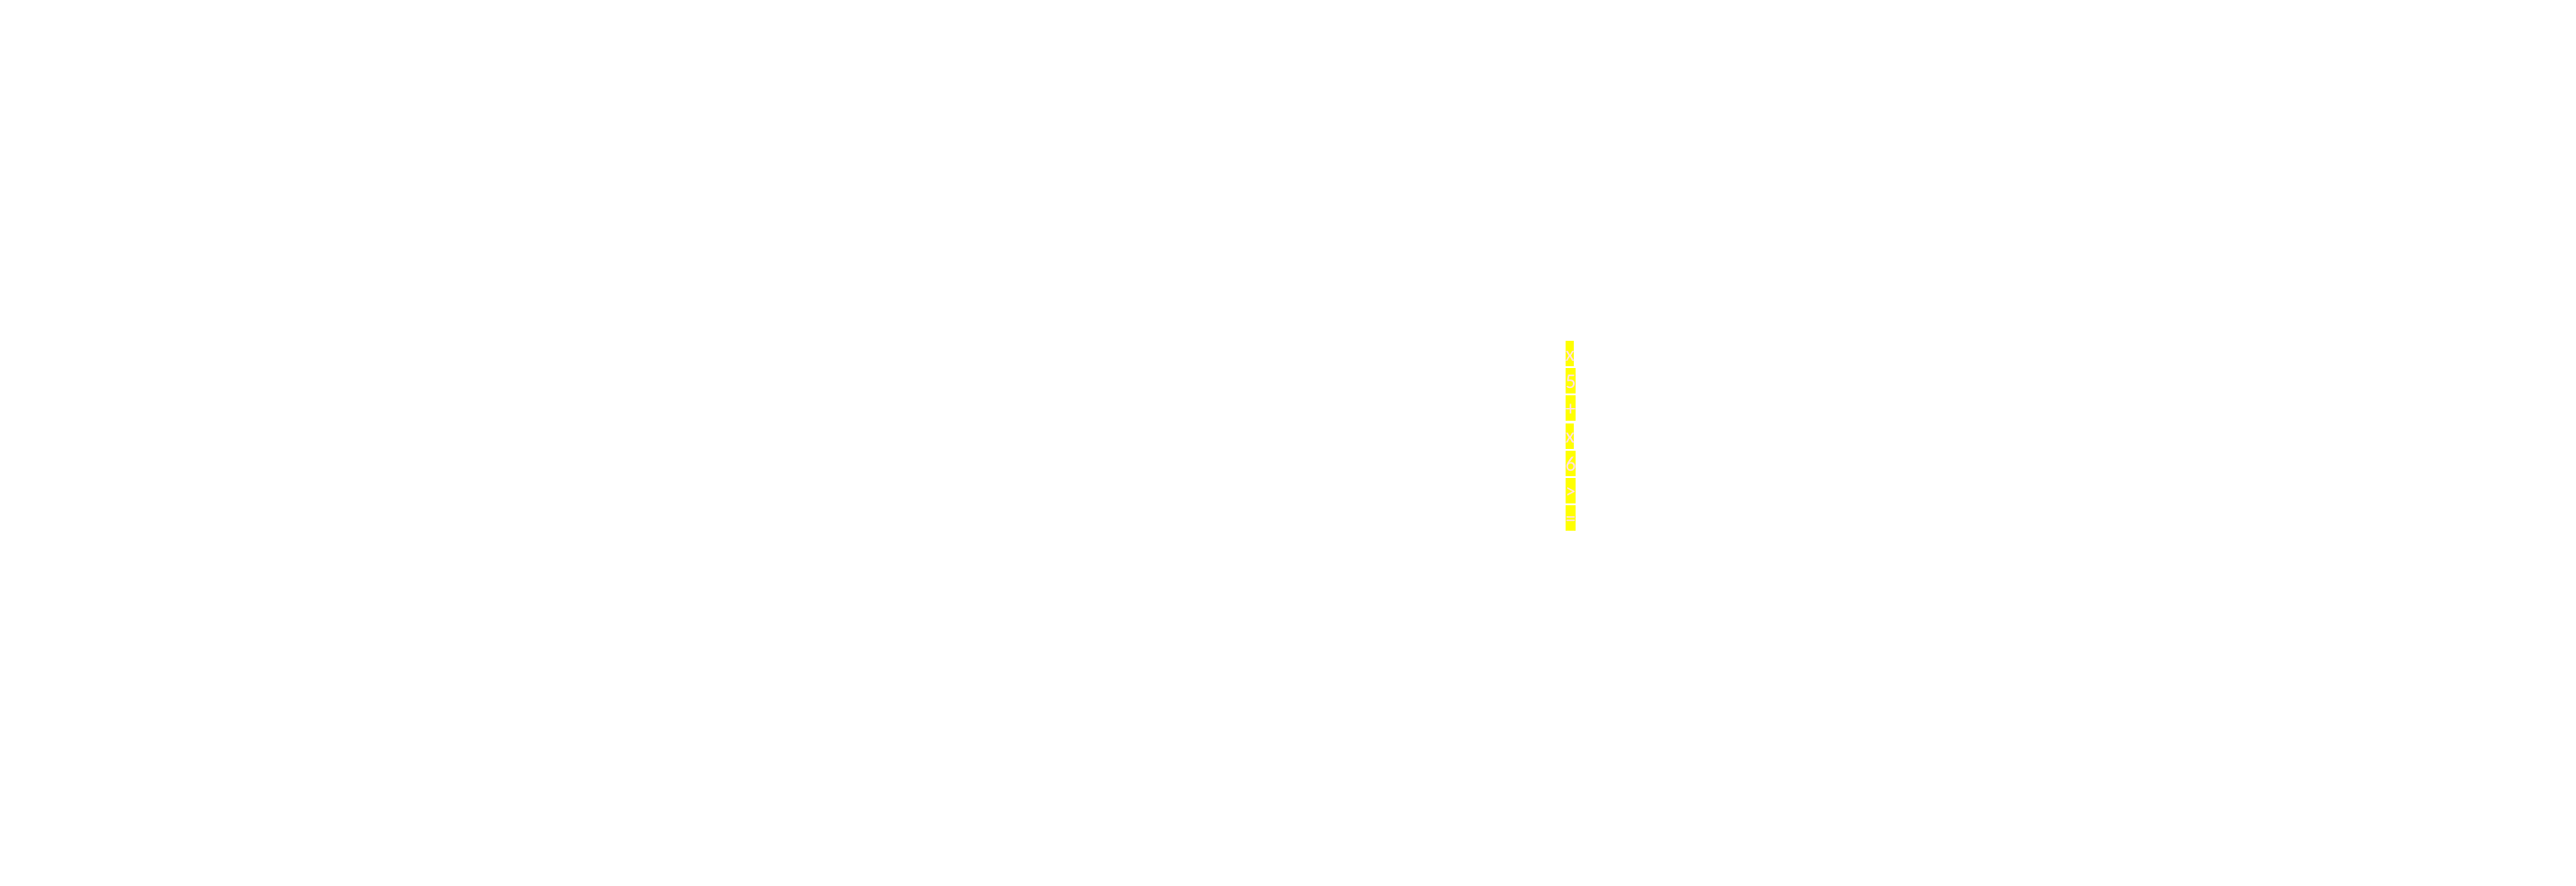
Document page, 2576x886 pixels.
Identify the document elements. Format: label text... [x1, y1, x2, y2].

text x2+ x3 + x4 + x5 + x6 >= 16 [1566, 341, 1583, 531]
